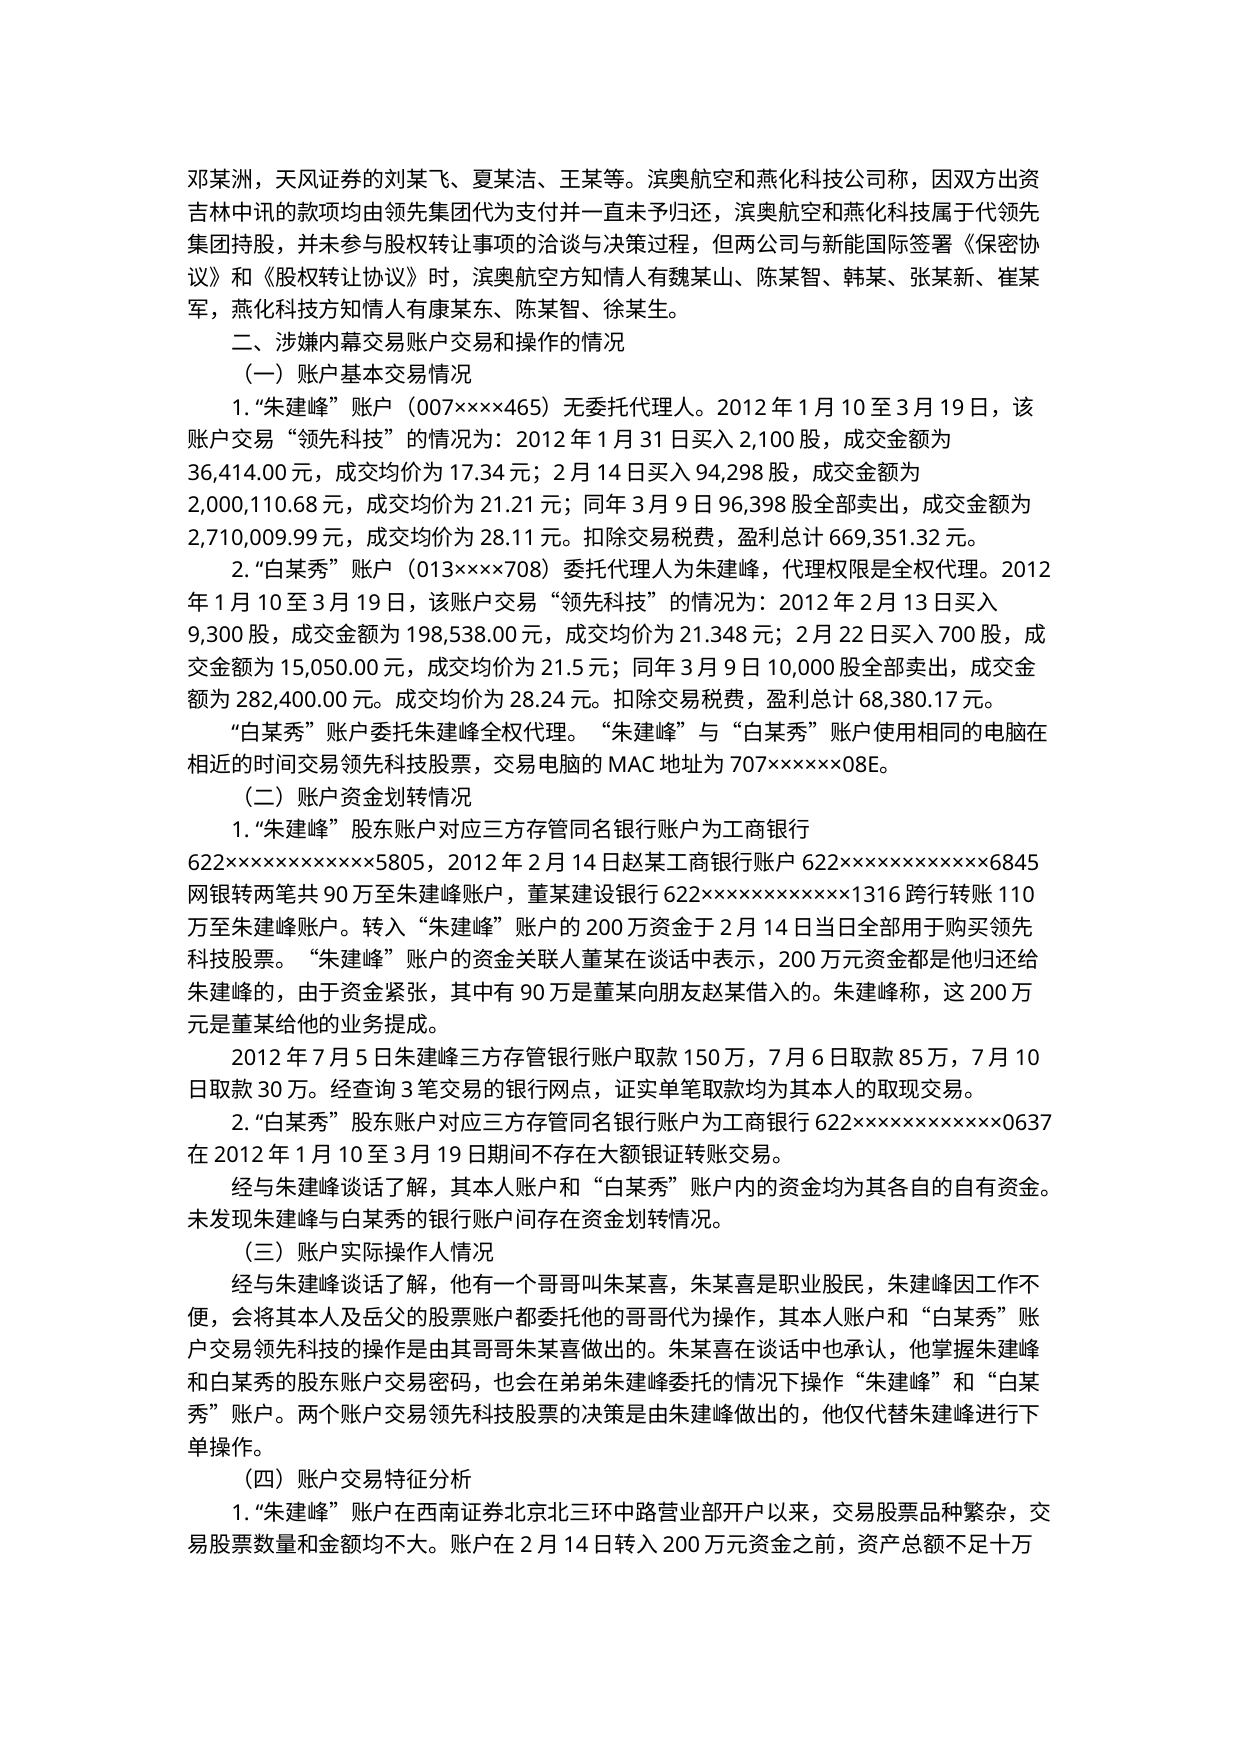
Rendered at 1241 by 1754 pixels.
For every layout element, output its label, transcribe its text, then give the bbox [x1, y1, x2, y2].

text （四）账户交易特征分析 [187, 1462, 1053, 1494]
text 二、涉嫌内幕交易账户交易和操作的情况 [187, 324, 1053, 357]
text （一）账户基本交易情况 [187, 357, 1053, 389]
text 2012年7月5日朱建峰三方存管银行账户取款150万，7月6日取款85万，7月10日取款30万。经查询3笔交易的银行网点，证实单笔取款均为其本人的取现交易。 [187, 1039, 1053, 1104]
text （三）账户实际操作人情况 [187, 1234, 1053, 1267]
text 经与朱建峰谈话了解，其本人账户和“白某秀”账户内的资金均为其各自的自有资金。未发现朱建峰与白某秀的银行账户间存在资金划转情况。 [187, 1169, 1053, 1234]
text 2. “白某秀”账户（013××××708）委托代理人为朱建峰，代理权限是全权代理。2012年1月10至3月19日，该账户交易“领先科技”的情况为：2012年2月13日买入9,300股，成交金额为198,538.00元，成交均价为21.348元；2月22日买入700股，成交金额为15,050.00元，成交均价为21.5元；同年3月9日10,000股全部卖出，成交金额为282,400.00元。成交均价为28.24元。扣除交易税费，盈利总计68,380.17元。 [187, 552, 1053, 714]
text 1. “朱建峰”股东账户对应三方存管同名银行账户为工商银行622××××××××××××5805，2012年2月14日赵某工商银行账户622××××××××××××6845网银转两笔共90万至朱建峰账户，董某建设银行622××××××××××××1316跨行转账110万至朱建峰账户。转入“朱建峰”账户的200万资金于2月14日当日全部用于购买领先科技股票。“朱建峰”账户的资金关联人董某在谈话中表示，200万元资金都是他归还给朱建峰的，由于资金紧张，其中有90万是董某向朋友赵某借入的。朱建峰称，这200万元是董某给他的业务提成。 [187, 812, 1053, 1039]
text （二）账户资金划转情况 [187, 779, 1053, 812]
text 2. “白某秀”股东账户对应三方存管同名银行账户为工商银行622××××××××××××0637在2012年1月10至3月19日期间不存在大额银证转账交易。 [187, 1104, 1053, 1169]
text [187, 1494, 1053, 1559]
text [187, 162, 1053, 324]
text “白某秀”账户委托朱建峰全权代理。“朱建峰”与“白某秀”账户使用相同的电脑在相近的时间交易领先科技股票，交易电脑的MAC地址为707××××××08E。 [187, 714, 1053, 779]
text 经与朱建峰谈话了解，他有一个哥哥叫朱某喜，朱某喜是职业股民，朱建峰因工作不便，会将其本人及岳父的股票账户都委托他的哥哥代为操作，其本人账户和“白某秀”账户交易领先科技的操作是由其哥哥朱某喜做出的。朱某喜在谈话中也承认，他掌握朱建峰和白某秀的股东账户交易密码，也会在弟弟朱建峰委托的情况下操作“朱建峰”和“白某秀”账户。两个账户交易领先科技股票的决策是由朱建峰做出的，他仅代替朱建峰进行下单操作。 [187, 1267, 1053, 1462]
text 1. “朱建峰”账户（007××××465）无委托代理人。2012年1月10至3月19日，该账户交易“领先科技”的情况为：2012年1月31日买入2,100股，成交金额为36,414.00元，成交均价为17.34元；2月14日买入94,298股，成交金额为2,000,110.68元，成交均价为21.21元；同年3月9日96,398股全部卖出，成交金额为2,710,009.99元，成交均价为28.11元。扣除交易税费，盈利总计669,351.32元。 [187, 389, 1053, 552]
